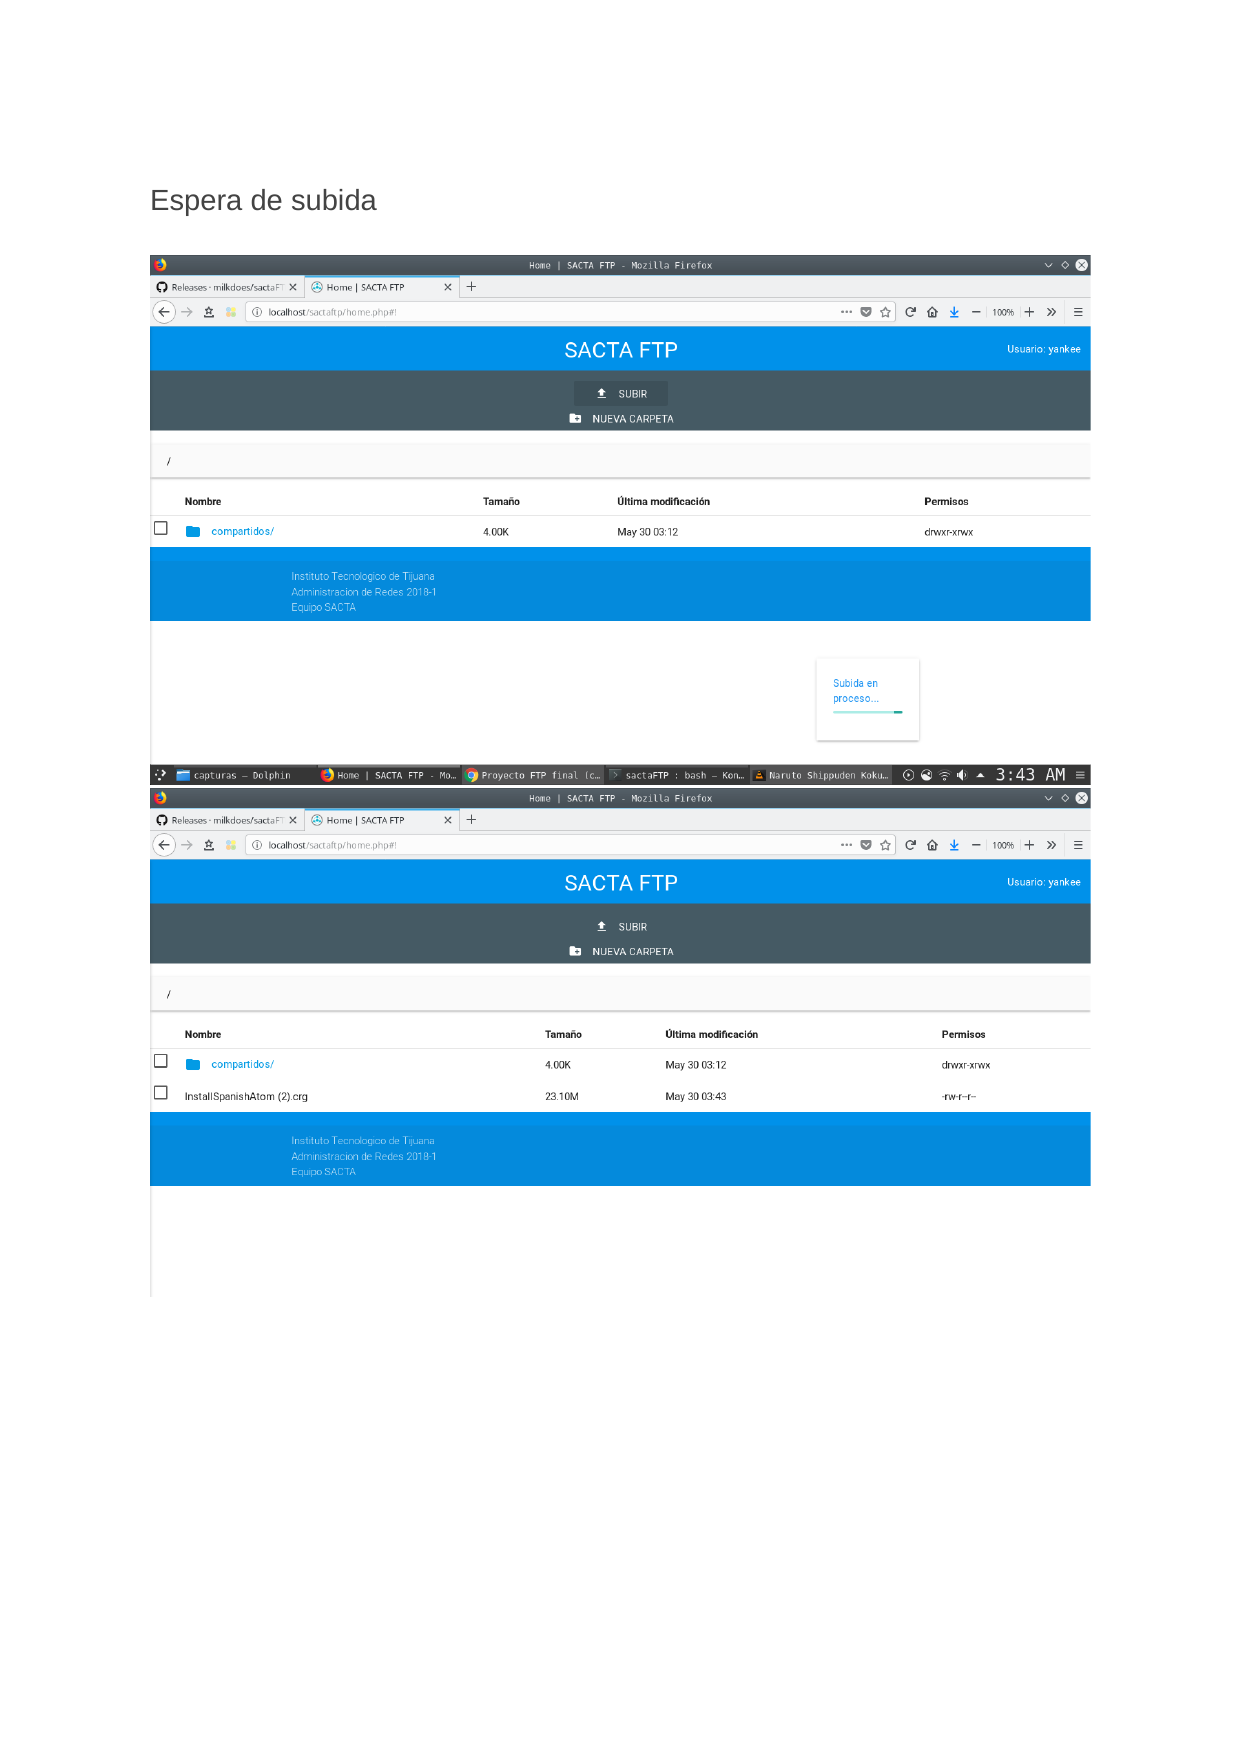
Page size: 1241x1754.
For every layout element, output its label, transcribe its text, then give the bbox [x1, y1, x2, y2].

picture [150, 255, 1091, 785]
picture [150, 788, 1091, 1297]
subtitle Espera de subida [150, 183, 1090, 217]
